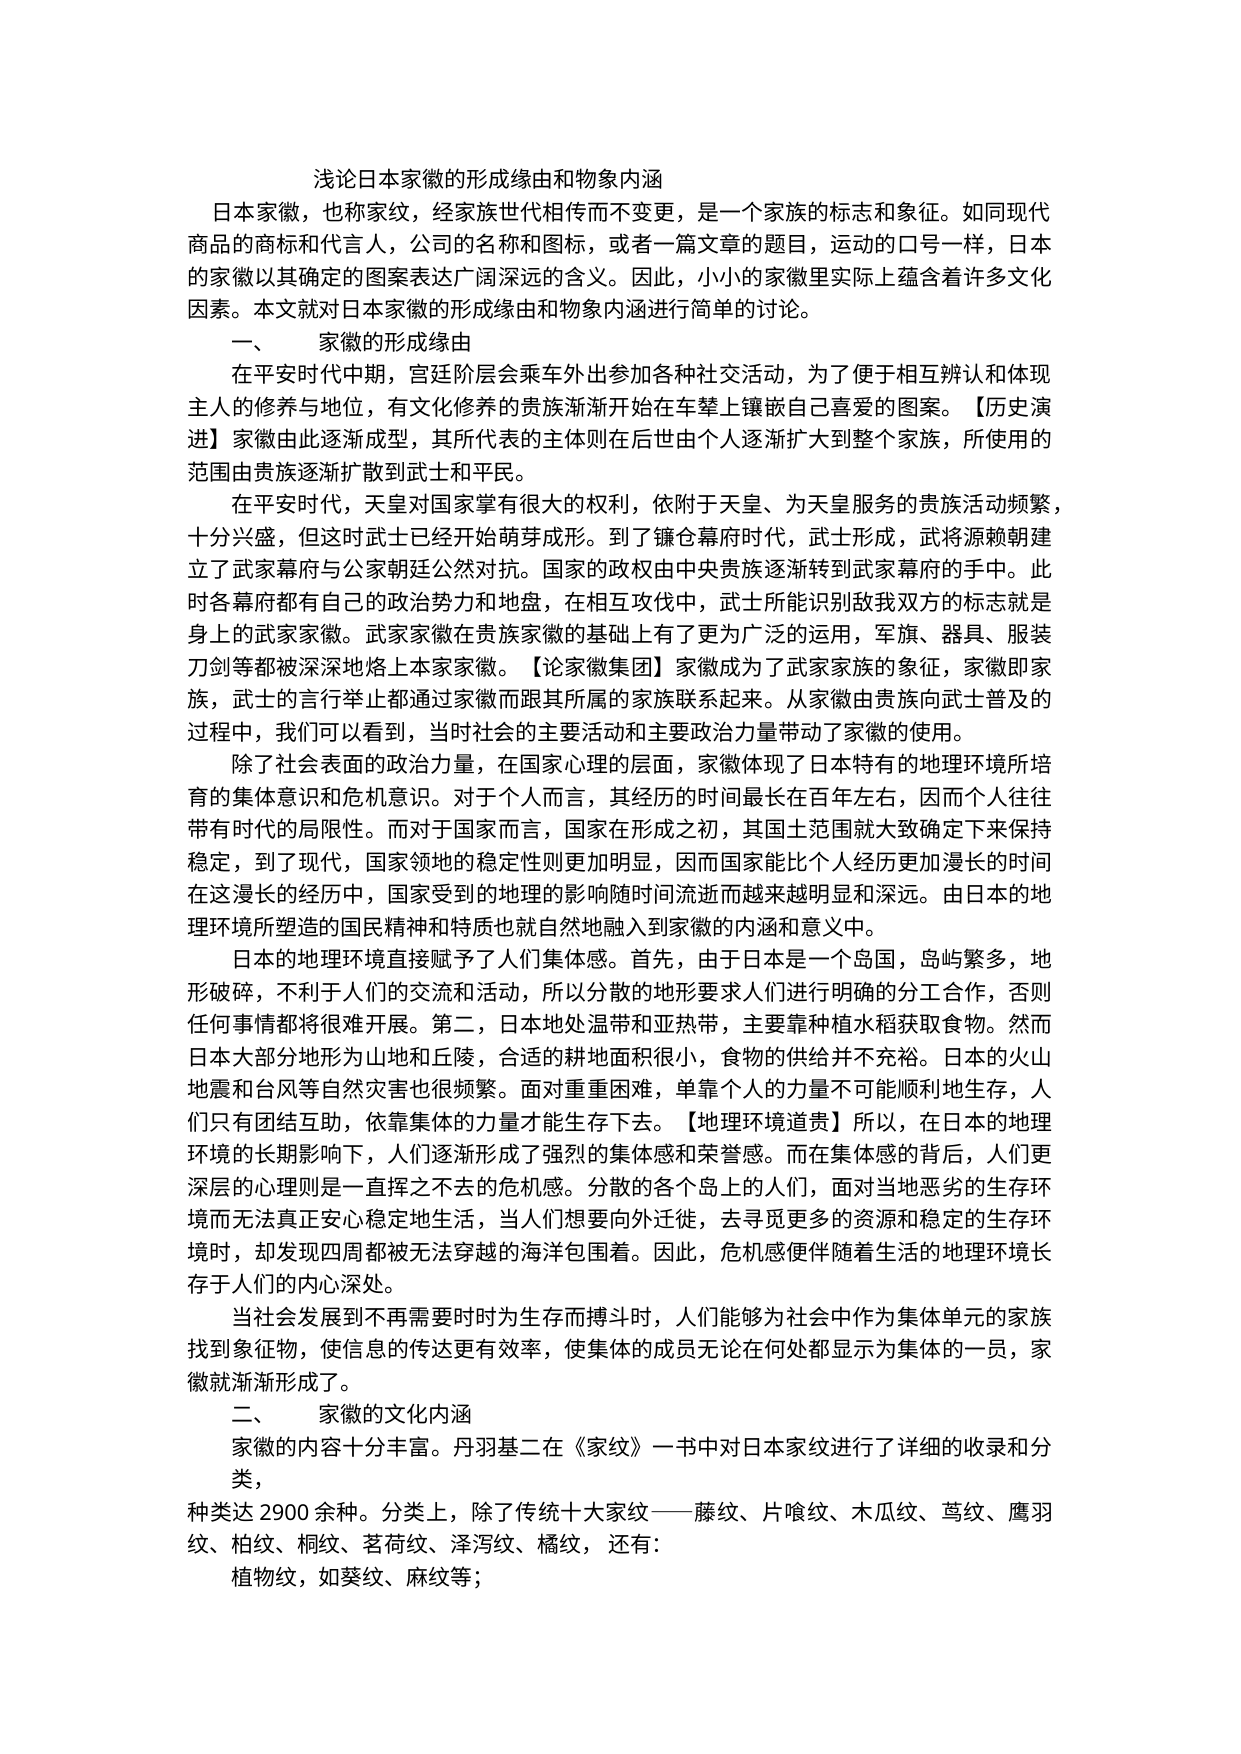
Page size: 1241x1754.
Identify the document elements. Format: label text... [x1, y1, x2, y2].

text 日本家徽，也称家纹，经家族世代相传而不变更，是一个家族的标志和象征。如同现代商品的商标和代言人，公司的名称和图标，或者一篇文章的题目，运动的口号一样，日本的家徽以其确定的图案表达广阔深远的含义。因此，小小的家徽里实际上蕴含着许多文化因素。本文就对日本家徽的形成缘由和物象内涵进行简单的讨论。 [187, 194, 1053, 324]
text 种类达2900余种。分类上，除了传统十大家纹——藤纹、片喰纹、木瓜纹、茑纹、鹰羽纹、柏纹、桐纹、茗荷纹、泽泻纹、橘纹， 还有： [187, 1494, 1053, 1559]
text 浅论日本家徽的形成缘由和物象内涵 [187, 162, 1053, 194]
text 在平安时代，天皇对国家掌有很大的权利，依附于天皇、为天皇服务的贵族活动频繁，十分兴盛，但这时武士已经开始萌芽成形。到了镰仓幕府时代，武士形成，武将源赖朝建立了武家幕府与公家朝廷公然对抗。国家的政权由中央贵族逐渐转到武家幕府的手中。此时各幕府都有自己的政治势力和地盘，在相互攻伐中，武士所能识别敌我双方的标志就是身上的武家家徽。武家家徽在贵族家徽的基础上有了更为广泛的运用，军旗、器具、服装、刀剑等都被深深地烙上本家家徽。【论家徽集团】家徽成为了武家家族的象征，家徽即家族，武士的言行举止都通过家徽而跟其所属的家族联系起来。从家徽由贵族向武士普及的过程中，我们可以看到，当时社会的主要活动和主要政治力量带动了家徽的使用。 [187, 487, 1053, 747]
list 家徽的文化内涵 [231, 1397, 1053, 1429]
text 当社会发展到不再需要时时为生存而搏斗时，人们能够为社会中作为集体单元的家族找到象征物，使信息的传达更有效率，使集体的成员无论在何处都显示为集体的一员，家徽就渐渐形成了。 [187, 1299, 1053, 1397]
text 家徽的内容十分丰富。丹羽基二在《家纹》一书中对日本家纹进行了详细的收录和分类， [231, 1429, 1053, 1494]
text 在平安时代中期，宫廷阶层会乘车外出参加各种社交活动，为了便于相互辨认和体现主人的修养与地位，有文化修养的贵族渐渐开始在车辇上镶嵌自己喜爱的图案。【历史演进】家徽由此逐渐成型，其所代表的主体则在后世由个人逐渐扩大到整个家族，所使用的范围由贵族逐渐扩散到武士和平民。 [187, 357, 1053, 487]
text 日本的地理环境直接赋予了人们集体感。首先，由于日本是一个岛国，岛屿繁多，地形破碎，不利于人们的交流和活动，所以分散的地形要求人们进行明确的分工合作，否则任何事情都将很难开展。第二，日本地处温带和亚热带，主要靠种植水稻获取食物。然而日本大部分地形为山地和丘陵，合适的耕地面积很小，食物的供给并不充裕。日本的火山、地震和台风等自然灾害也很频繁。面对重重困难，单靠个人的力量不可能顺利地生存，人们只有团结互助，依靠集体的力量才能生存下去。【地理环境道贵】所以，在日本的地理环境的长期影响下，人们逐渐形成了强烈的集体感和荣誉感。而在集体感的背后，人们更深层的心理则是一直挥之不去的危机感。分散的各个岛上的人们，面对当地恶劣的生存环境而无法真正安心稳定地生活，当人们想要向外迁徙，去寻觅更多的资源和稳定的生存环境时，却发现四周都被无法穿越的海洋包围着。因此，危机感便伴随着生活的地理环境长存于人们的内心深处。 [187, 942, 1053, 1299]
list 家徽的形成缘由 [231, 324, 1053, 357]
text 除了社会表面的政治力量，在国家心理的层面，家徽体现了日本特有的地理环境所培育的集体意识和危机意识。对于个人而言，其经历的时间最长在百年左右，因而个人往往带有时代的局限性。而对于国家而言，国家在形成之初，其国土范围就大致确定下来保持稳定，到了现代，国家领地的稳定性则更加明显，因而国家能比个人经历更加漫长的时间。在这漫长的经历中，国家受到的地理的影响随时间流逝而越来越明显和深远。由日本的地理环境所塑造的国民精神和特质也就自然地融入到家徽的内涵和意义中。 [187, 747, 1053, 942]
text 植物纹，如葵纹、麻纹等； [231, 1559, 1053, 1592]
